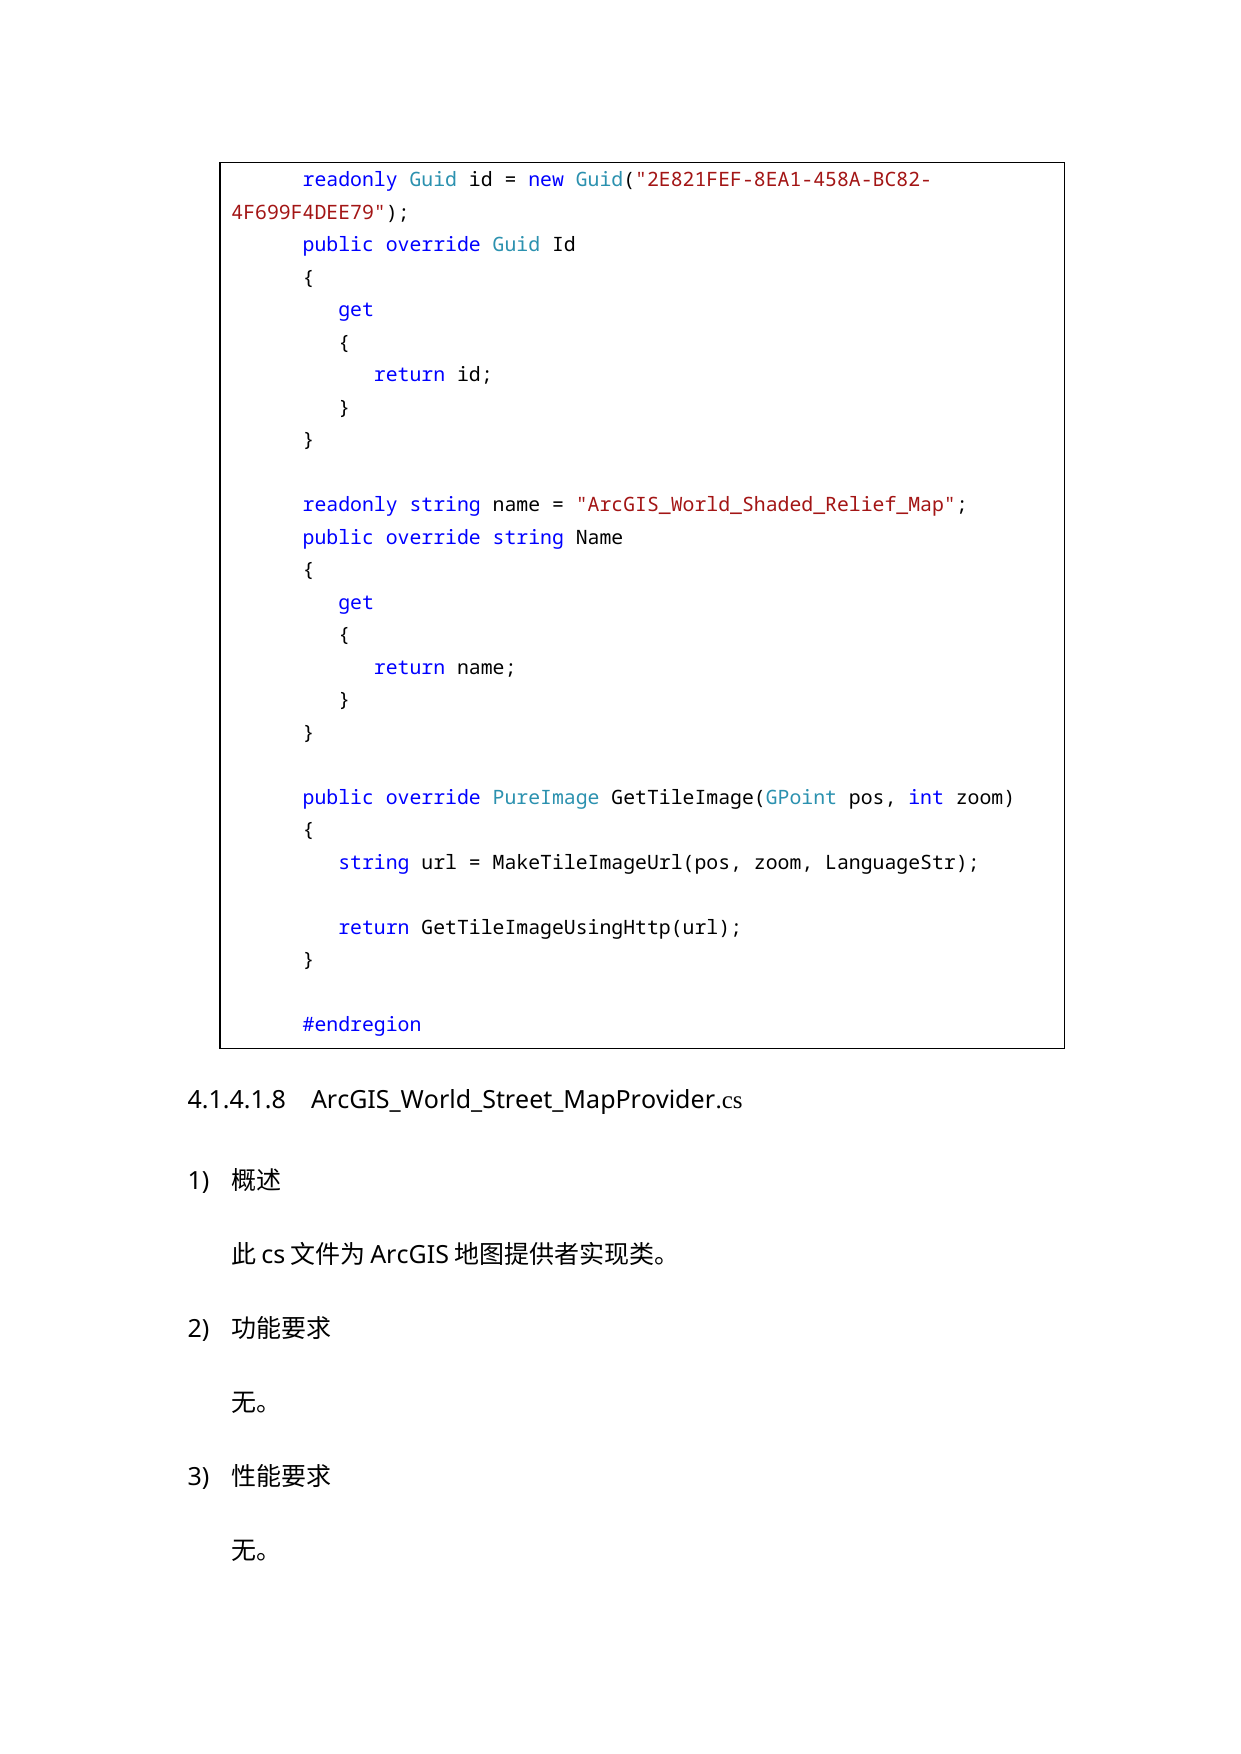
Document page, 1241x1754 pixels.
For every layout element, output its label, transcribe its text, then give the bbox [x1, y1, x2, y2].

text 无。 [231, 1516, 1053, 1581]
text 无。 [231, 1368, 1053, 1433]
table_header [221, 163, 1064, 1048]
list 功能要求 [187, 1294, 1053, 1359]
text 此cs文件为ArcGIS地图提供者实现类。 [231, 1220, 1053, 1285]
list 性能要求 [187, 1442, 1053, 1507]
list ArcGIS_World_Street_MapProvider.cs [187, 1065, 1053, 1130]
list 概述 [187, 1146, 1053, 1211]
